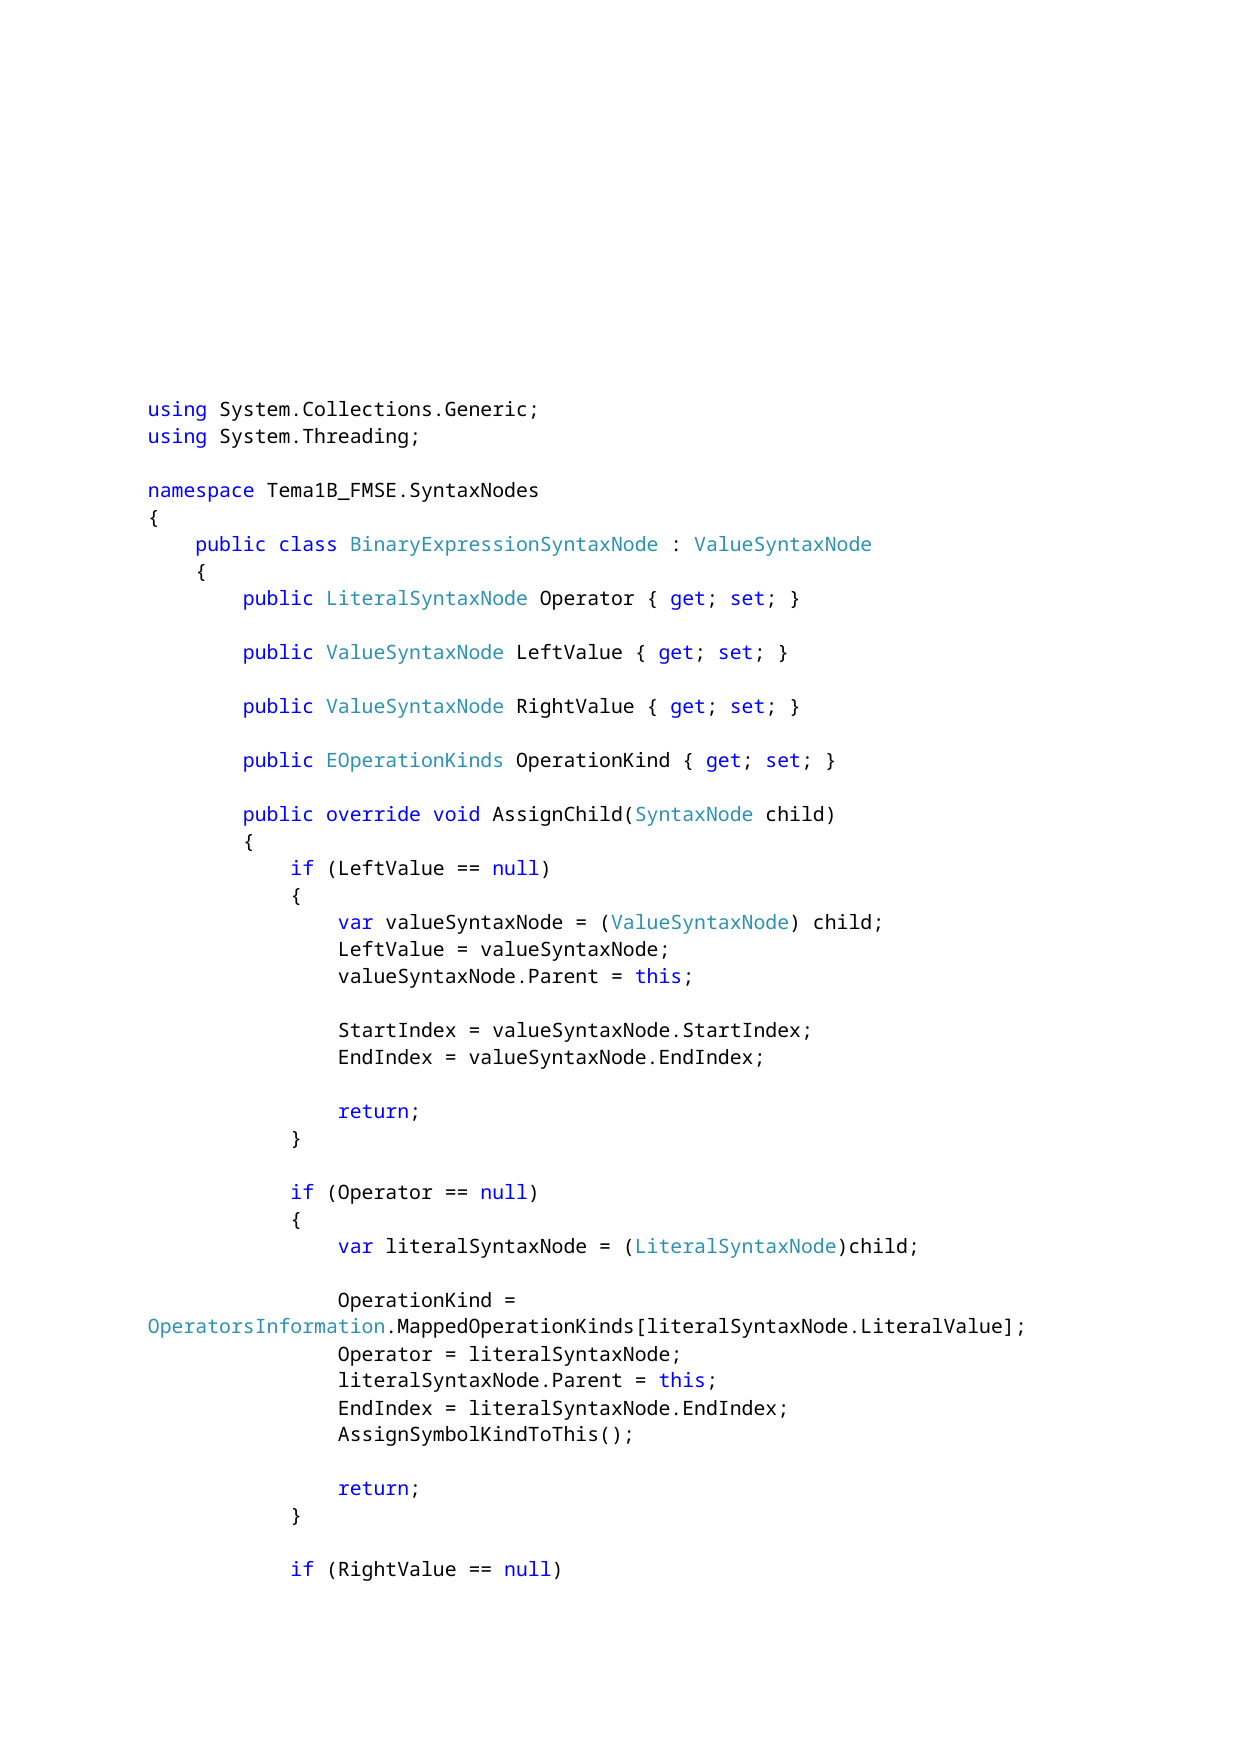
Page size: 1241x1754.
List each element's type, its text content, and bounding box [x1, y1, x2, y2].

text return; [148, 1097, 1093, 1124]
text public EOperationKinds OperationKind { get; set; } [148, 746, 1093, 773]
text public class BinaryExpressionSyntaxNode : ValueSyntaxNode [148, 530, 1093, 557]
text using System.Threading; [148, 422, 1093, 449]
text literalSyntaxNode.Parent = this; [148, 1367, 1093, 1394]
text EndIndex = valueSyntaxNode.EndIndex; [148, 1043, 1093, 1070]
text { [148, 503, 1093, 530]
text public ValueSyntaxNode RightValue { get; set; } [148, 692, 1093, 719]
text AssignSymbolKindToThis(); [148, 1421, 1093, 1448]
text valueSyntaxNode.Parent = this; [148, 962, 1093, 989]
text } [148, 1124, 1093, 1151]
text EndIndex = literalSyntaxNode.EndIndex; [148, 1394, 1093, 1421]
text { [148, 881, 1093, 908]
text var valueSyntaxNode = (ValueSyntaxNode) child; [148, 908, 1093, 935]
text if (LeftValue == null) [148, 854, 1093, 881]
text } [148, 1502, 1093, 1529]
text OperationKind = OperatorsInformation.MappedOperationKinds[literalSyntaxNode.LiteralValue]; [148, 1286, 1093, 1340]
text public LiteralSyntaxNode Operator { get; set; } [148, 584, 1093, 611]
text public override void AssignChild(SyntaxNode child) [148, 800, 1093, 827]
text return; [148, 1475, 1093, 1502]
text { [148, 827, 1093, 854]
text StartIndex = valueSyntaxNode.StartIndex; [148, 1016, 1093, 1043]
text Operator = literalSyntaxNode; [148, 1340, 1093, 1367]
text public ValueSyntaxNode LeftValue { get; set; } [148, 638, 1093, 665]
text namespace Tema1B_FMSE.SyntaxNodes [148, 476, 1093, 503]
text if (Operator == null) [148, 1178, 1093, 1205]
text { [148, 557, 1093, 584]
text LeftValue = valueSyntaxNode; [148, 935, 1093, 962]
text { [148, 1205, 1093, 1232]
text var literalSyntaxNode = (LiteralSyntaxNode)child; [148, 1232, 1093, 1259]
text using System.Collections.Generic; [148, 396, 1093, 422]
text if (RightValue == null) [148, 1556, 1093, 1583]
